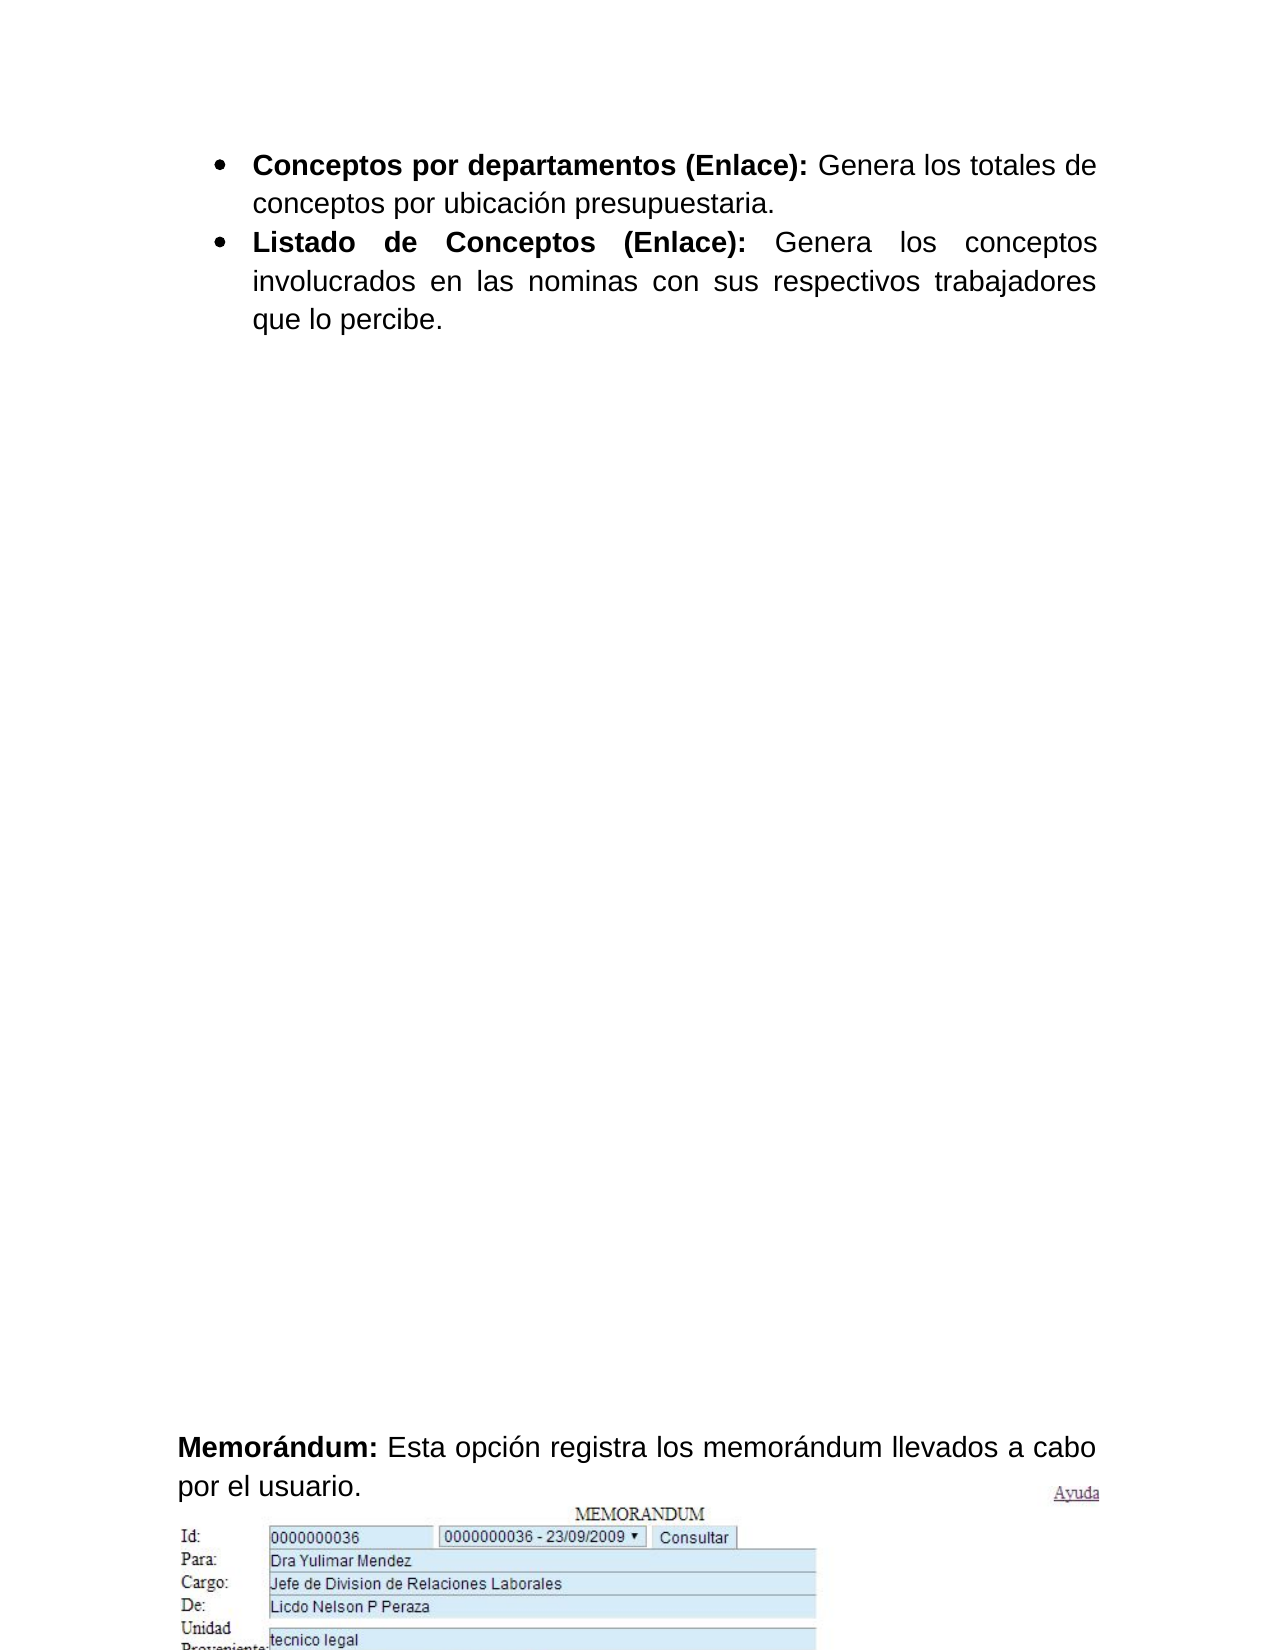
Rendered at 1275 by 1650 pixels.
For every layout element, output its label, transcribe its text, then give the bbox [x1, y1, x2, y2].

picture [180, 1486, 1100, 1650]
list Listado de Conceptos (Enlace): Genera los conceptos involucrados en las nominas con sus respectivos trabajadores que lo percibe. [215, 225, 1098, 336]
text Memorándum: Esta opción registra los memorándum llevados a cabo por el usuario. [177, 1430, 1098, 1502]
list Conceptos por departamentos (Enlace): Genera los totales de conceptos por ubicación presupuestaria. [215, 148, 1098, 220]
